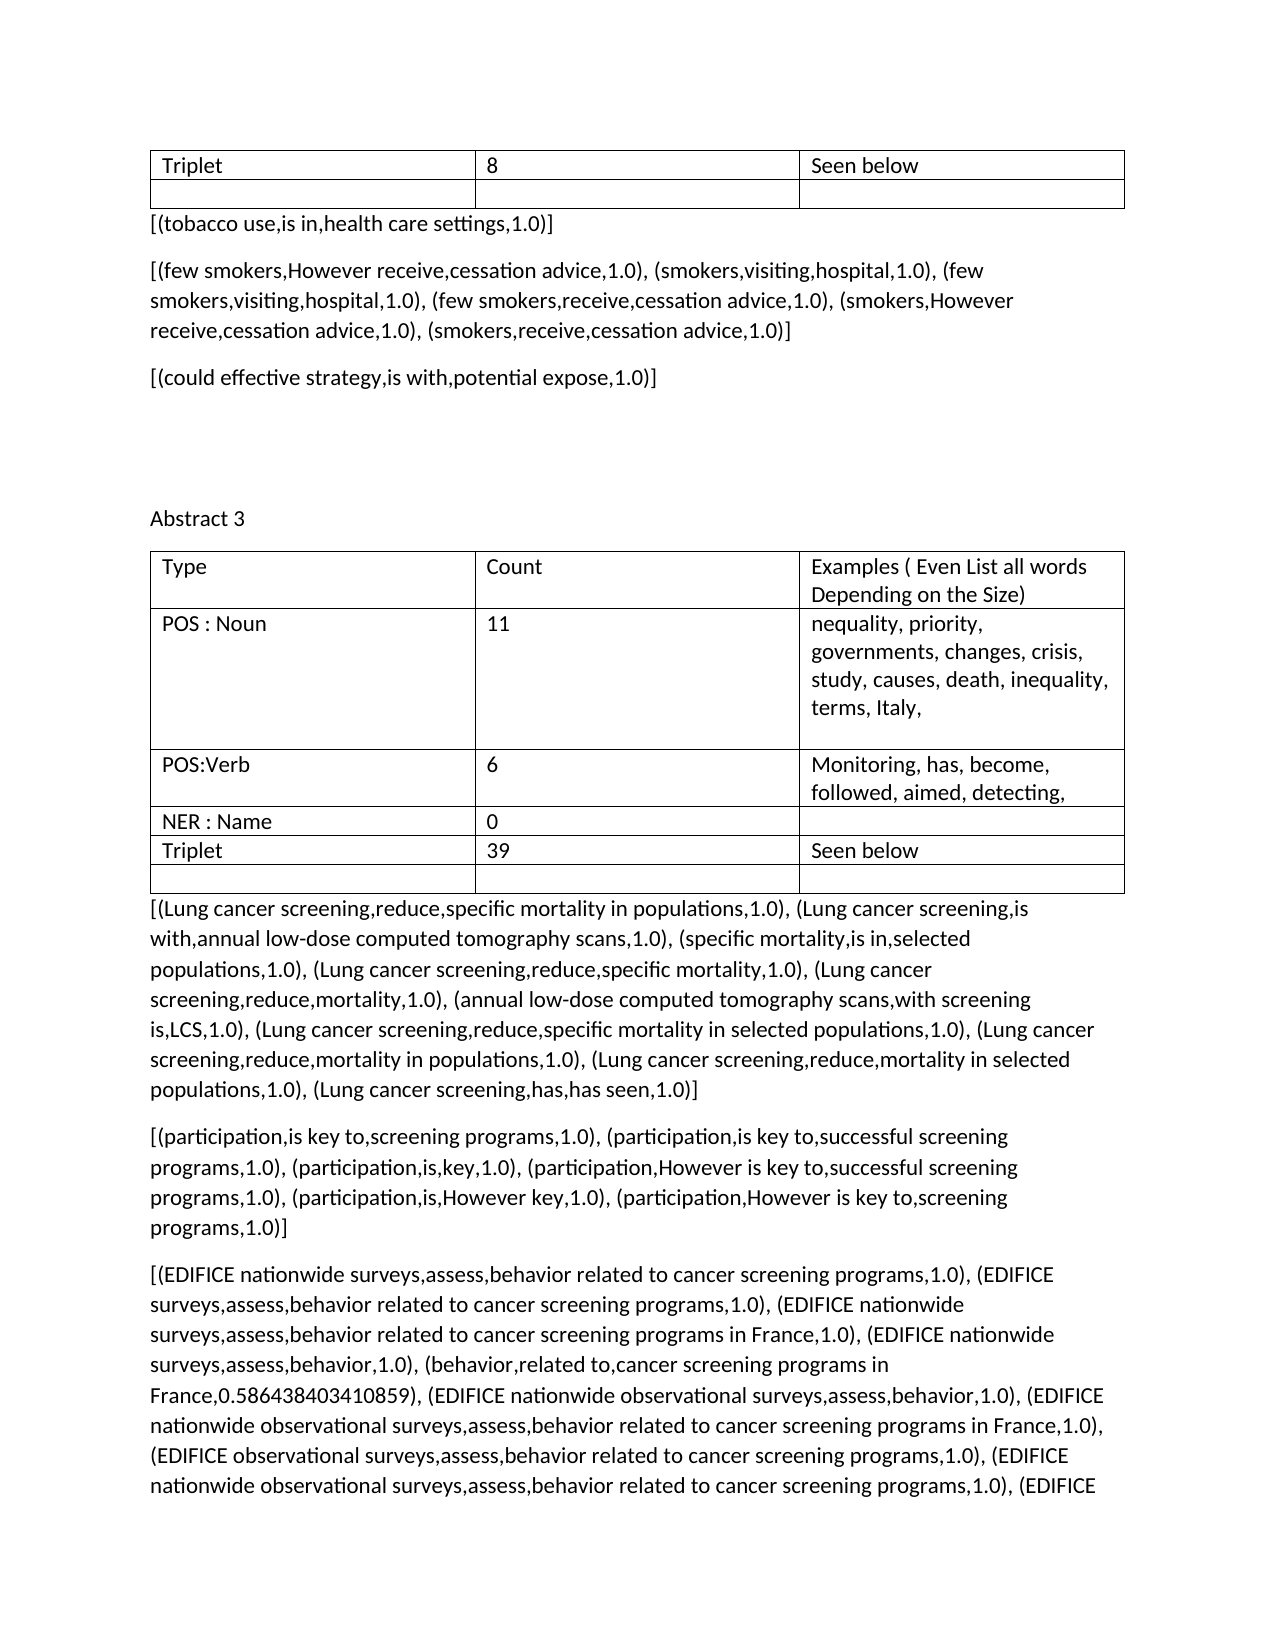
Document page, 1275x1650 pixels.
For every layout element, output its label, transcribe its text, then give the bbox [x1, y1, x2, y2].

text Abstract 3 [150, 504, 1125, 532]
table_cell Monitoring, has, become, followed, aimed, detecting, [800, 750, 1124, 806]
text [(participation,is key to,screening programs,1.0), (participation,is key to,successful screening programs,1.0), (participation,is,key,1.0), (participation,However is key to,successful screening programs,1.0), (participation,is,However key,1.0), (participation,However is key to,screening programs,1.0)] [150, 1122, 1125, 1241]
table_header Count [476, 552, 799, 608]
table_cell [800, 865, 1124, 893]
text [(tobacco use,is in,health care settings,1.0)] [150, 209, 1125, 237]
table_cell [476, 865, 799, 893]
text [(could effective strategy,is with,potential expose,1.0)] [150, 363, 1125, 391]
table_cell [151, 180, 475, 208]
table_cell 39 [476, 836, 799, 864]
table_header Examples ( Even List all words Depending on the Size) [800, 552, 1124, 608]
table_cell Seen below [800, 151, 1124, 179]
table_cell Triplet [151, 836, 475, 864]
table_cell POS:Verb [151, 750, 475, 806]
table_header Type [151, 552, 475, 608]
table_cell 11 [476, 609, 799, 749]
text [(few smokers,However receive,cessation advice,1.0), (smokers,visiting,hospital,1.0), (few smokers,visiting,hospital,1.0), (few smokers,receive,cessation advice,1.0), (smokers,However receive,cessation advice,1.0), (smokers,receive,cessation advice,1.0)] [150, 256, 1125, 344]
table_cell [800, 807, 1124, 835]
table_cell NER : Name [151, 807, 475, 835]
table_cell 0 [476, 807, 799, 835]
table_cell 6 [476, 750, 799, 806]
table_cell Triplet [151, 151, 475, 179]
table_cell [476, 180, 799, 208]
text [(Lung cancer screening,reduce,specific mortality in populations,1.0), (Lung cancer screening,is with,annual low-dose computed tomography scans,1.0), (specific mortality,is in,selected populations,1.0), (Lung cancer screening,reduce,specific mortality,1.0), (Lung cancer screening,reduce,mortality,1.0), (annual low-dose computed tomography scans,with screening is,LCS,1.0), (Lung cancer screening,reduce,specific mortality in selected populations,1.0), (Lung cancer screening,reduce,mortality in populations,1.0), (Lung cancer screening,reduce,mortality in selected populations,1.0), (Lung cancer screening,has,has seen,1.0)] [150, 894, 1125, 1104]
table_cell [151, 865, 475, 893]
table_cell Seen below [800, 836, 1124, 864]
table_cell POS : Noun [151, 609, 475, 749]
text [150, 1260, 1125, 1499]
table_cell [800, 180, 1124, 208]
table_cell 8 [476, 151, 799, 179]
table_cell nequality, priority, governments, changes, crisis, study, causes, death, inequality, terms, Italy, [800, 609, 1124, 749]
